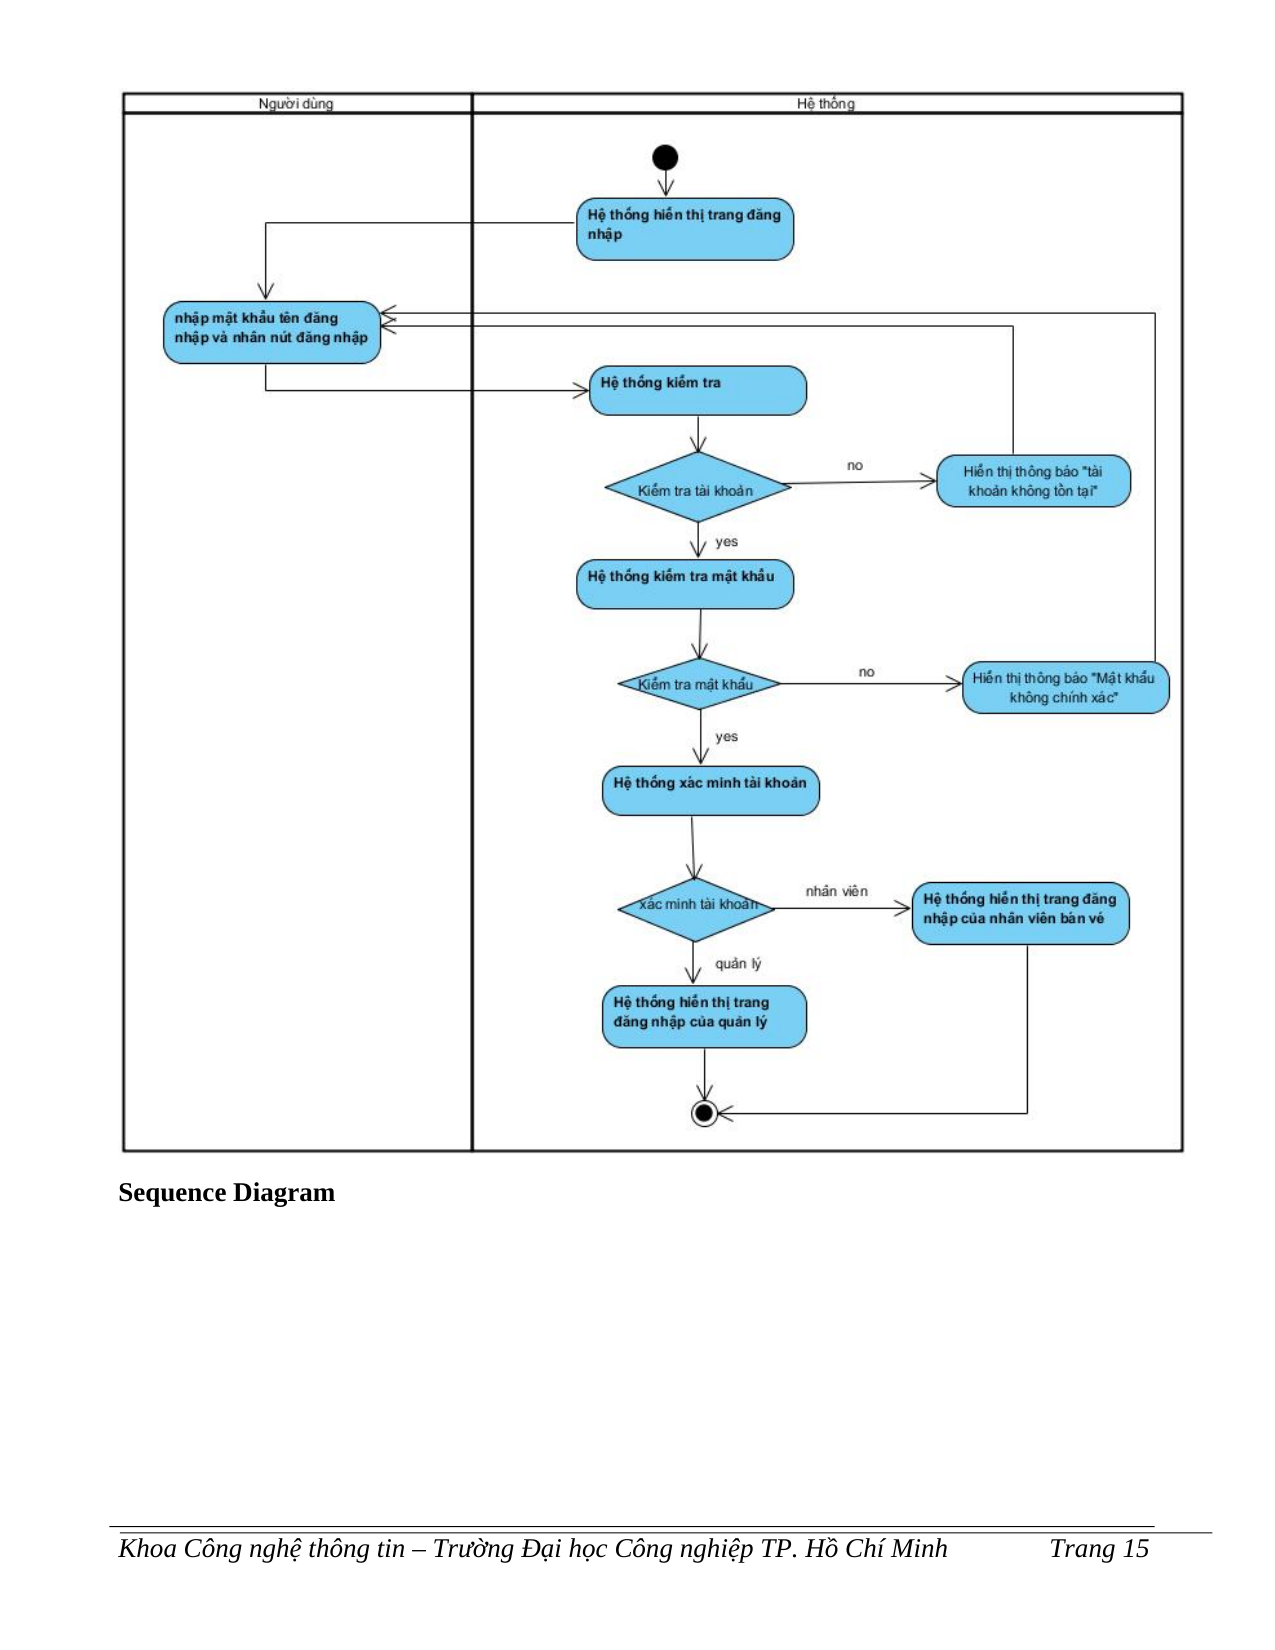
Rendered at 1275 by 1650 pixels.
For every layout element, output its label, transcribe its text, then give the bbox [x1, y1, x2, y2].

text Sequence Diagram [118, 1176, 1186, 1207]
picture [118, 88, 1187, 1157]
